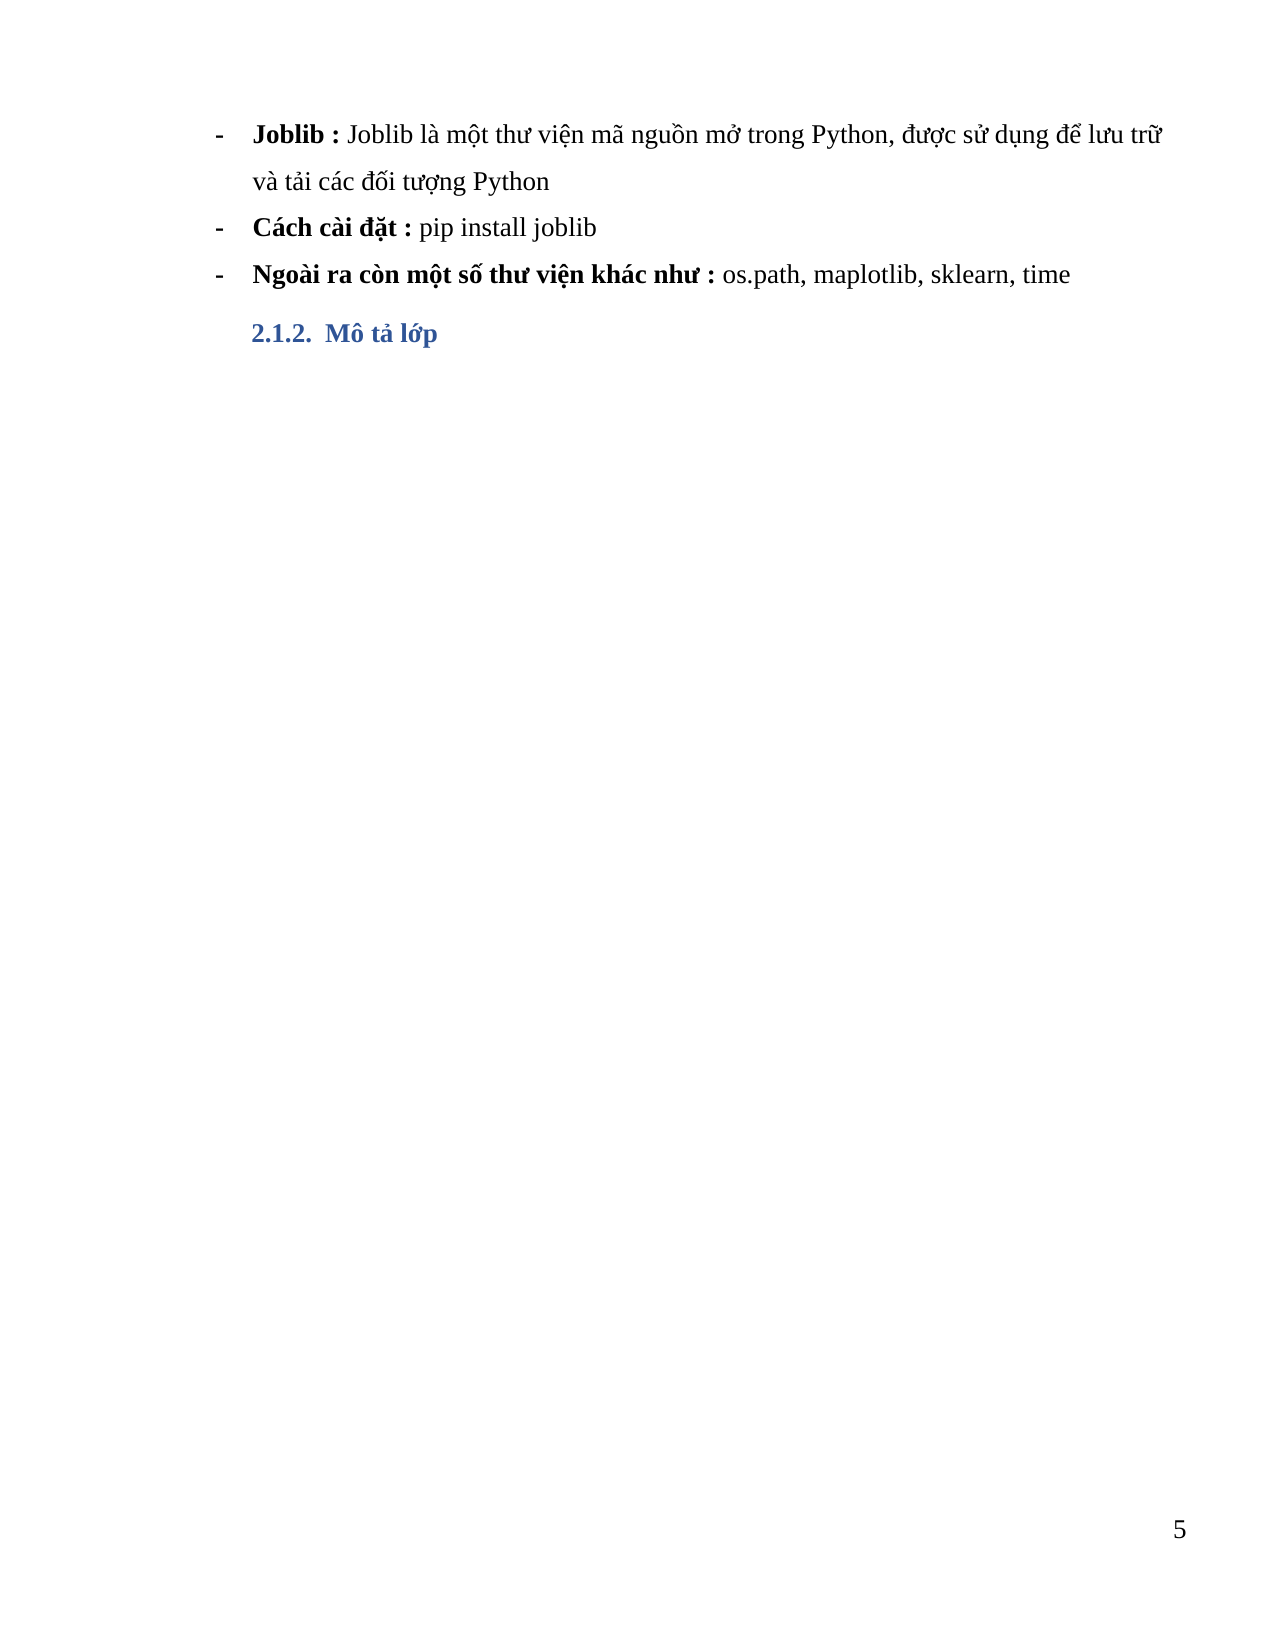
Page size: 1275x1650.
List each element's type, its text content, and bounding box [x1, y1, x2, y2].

list Joblib : Joblib là một thư viện mã nguồn mở trong Python, được sử dụng để lưu trữ và tải các đối tượng Python [215, 118, 1186, 196]
list Ngoài ra còn một số thư viện khác như : os.path, maplotlib, sklearn, time [215, 258, 1186, 289]
subtitle Mô tả lớp [251, 317, 1186, 348]
list Cách cài đặt : pip install joblib [215, 211, 1186, 243]
